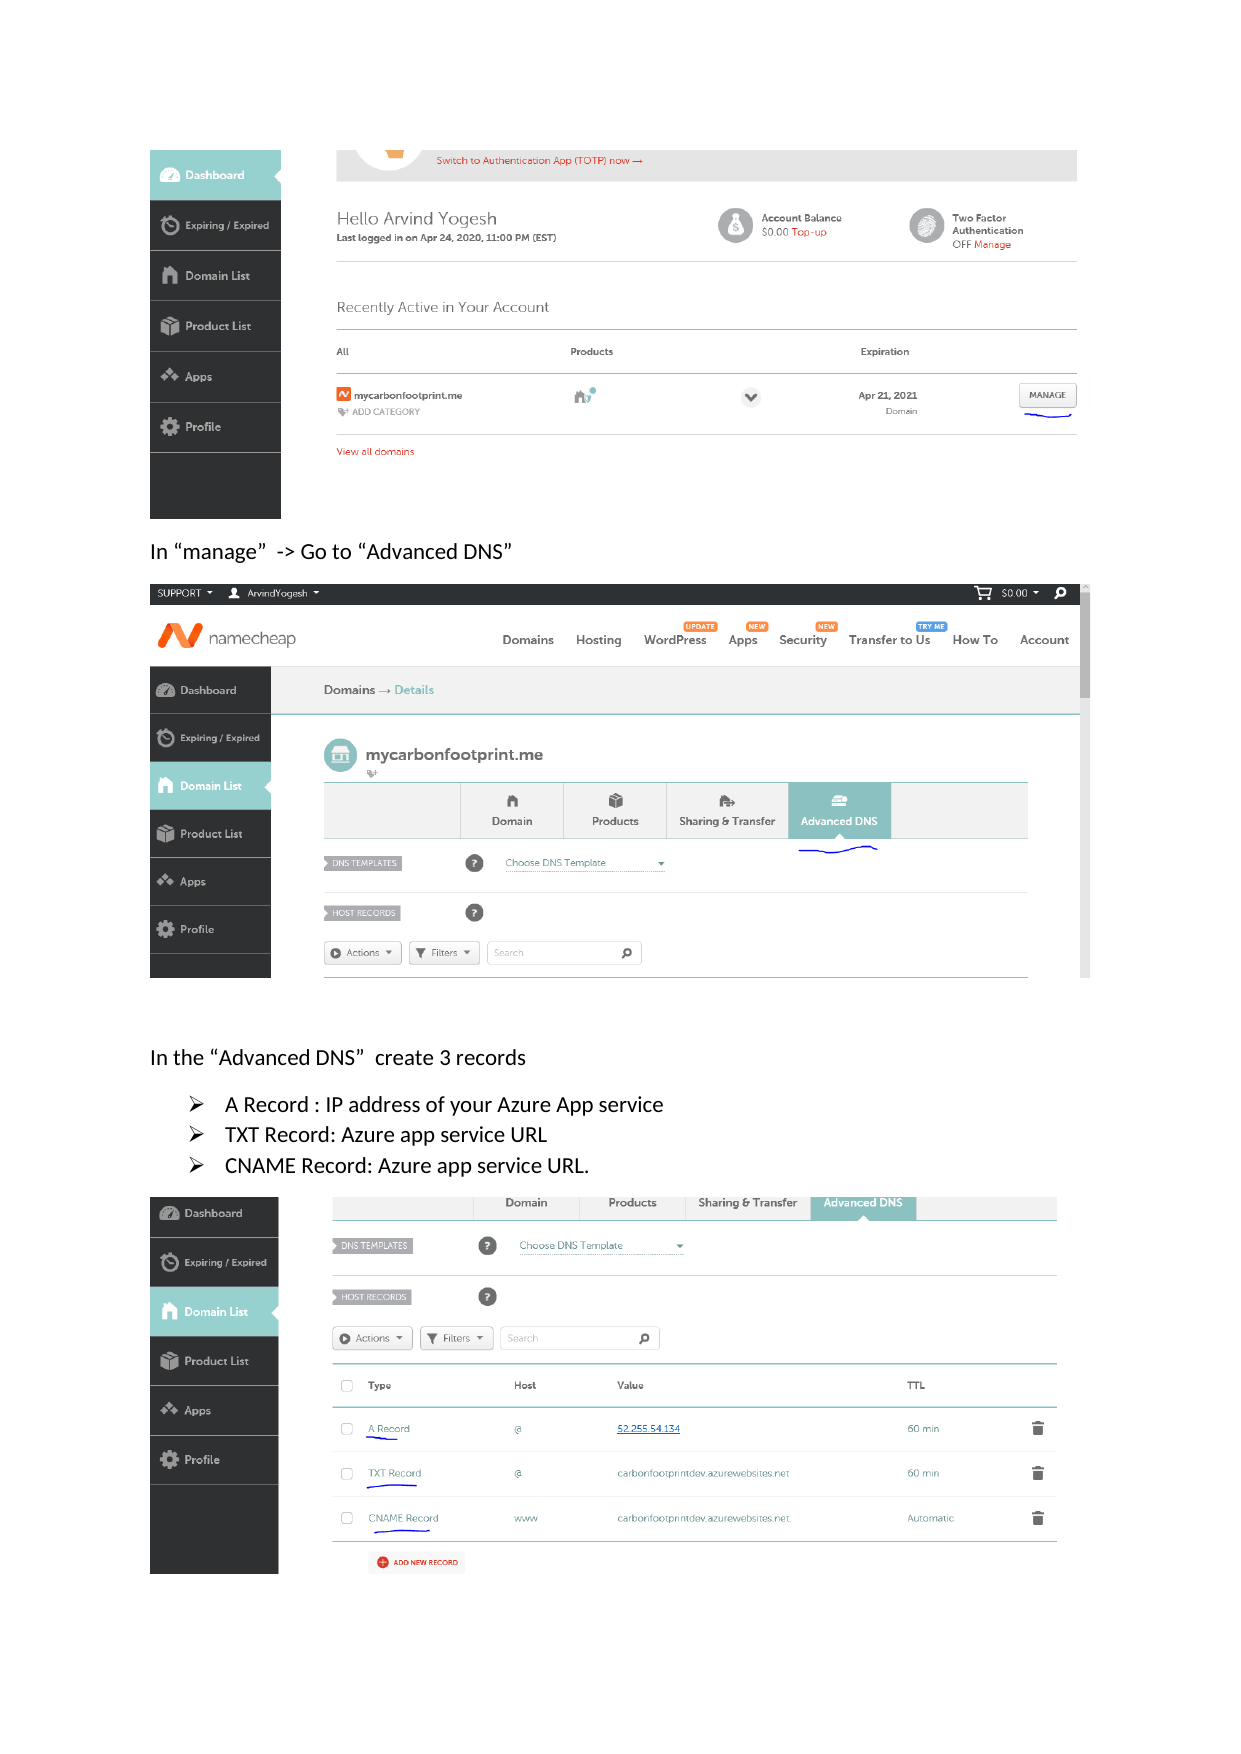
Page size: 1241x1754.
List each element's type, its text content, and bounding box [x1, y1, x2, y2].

text In “manage” -> Go to “Advanced DNS” [150, 537, 1090, 565]
picture [150, 1197, 1091, 1574]
list CNAME Record: Azure app service URL. [187, 1151, 1090, 1179]
list TXT Record: Azure app service URL [187, 1121, 1090, 1149]
picture [150, 584, 1091, 978]
text In the “Advanced DNS” create 3 records [150, 1043, 1090, 1072]
picture [150, 150, 1091, 519]
list A Record : IP address of your Azure App service [187, 1090, 1090, 1118]
